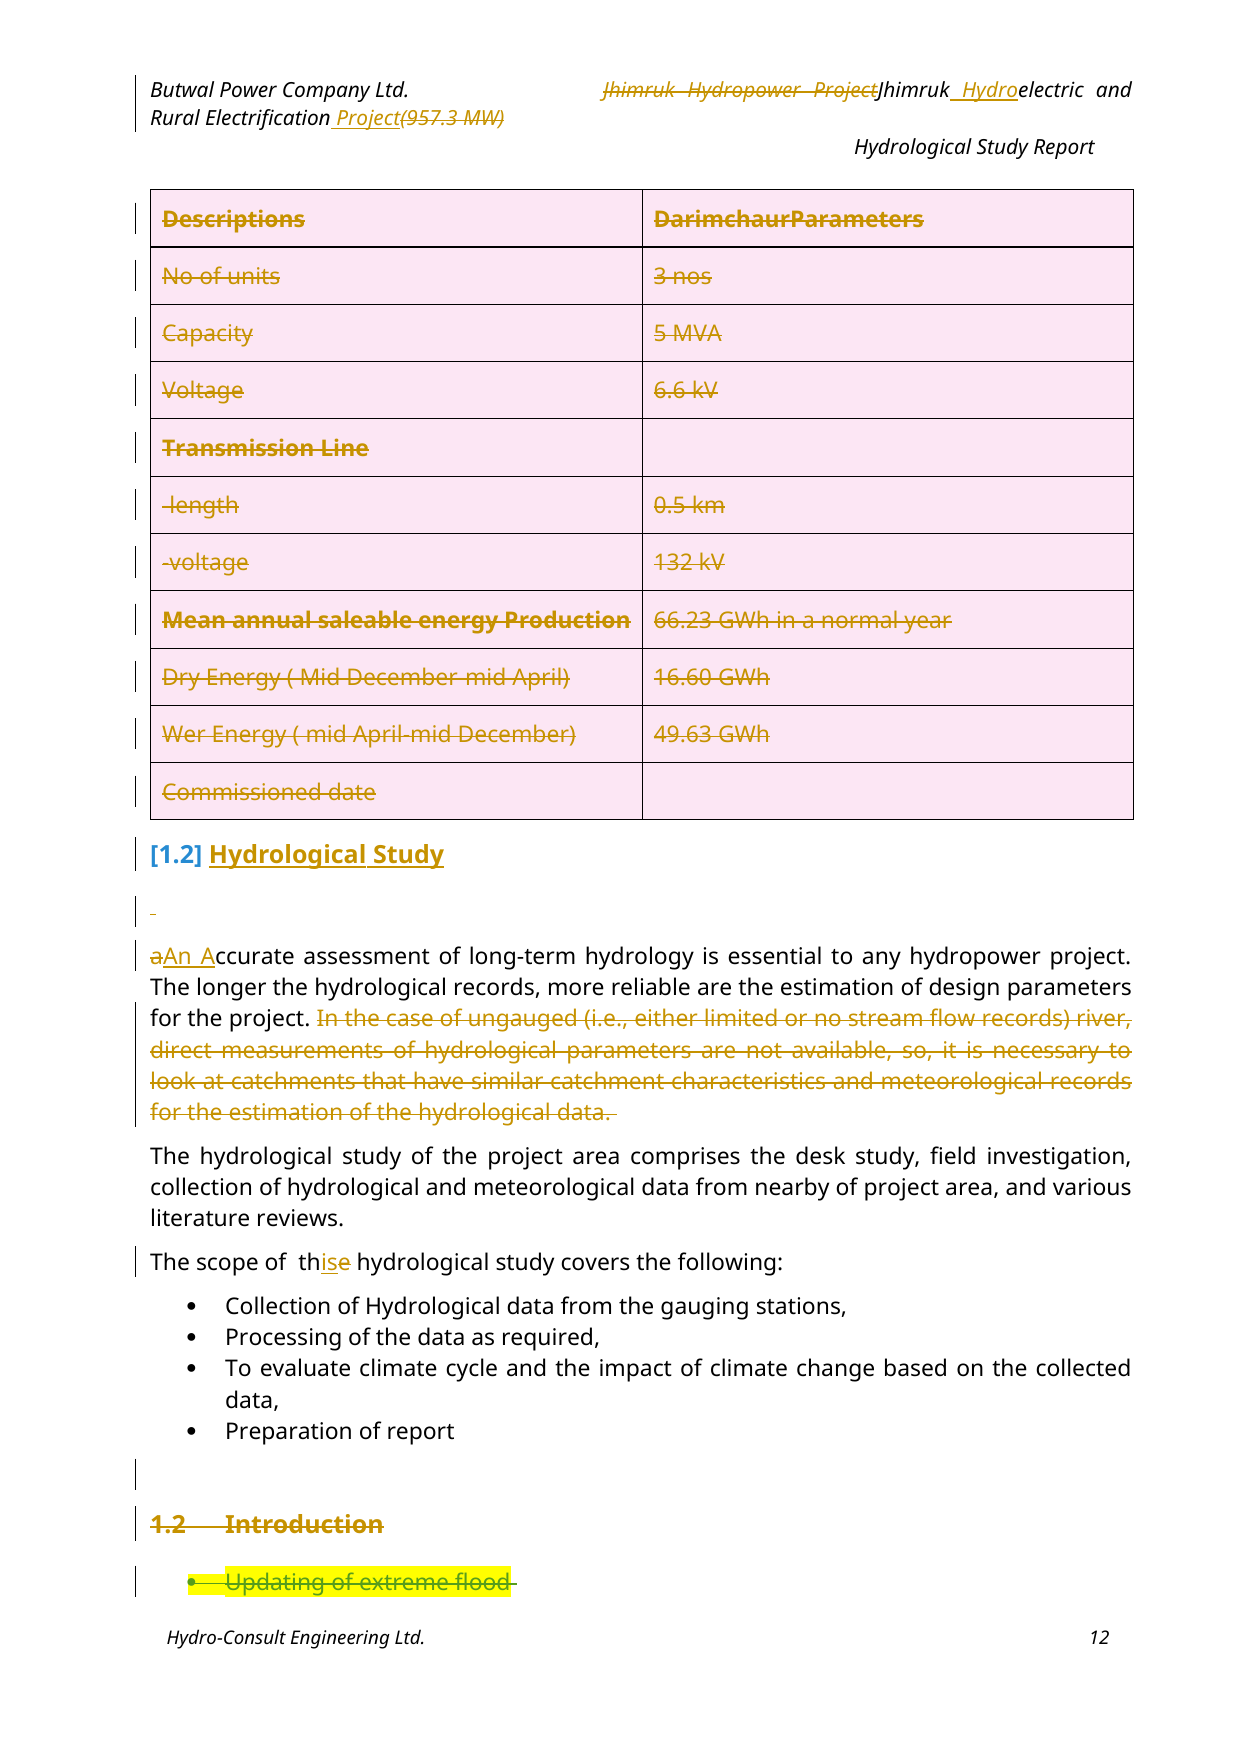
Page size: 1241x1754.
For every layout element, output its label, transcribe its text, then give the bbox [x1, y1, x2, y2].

text The scope of th hydrological study covers the following: [150, 1246, 1132, 1277]
list To evaluate climate cycle and the impact of climate change based on the collected data, [187, 1352, 1132, 1415]
text ccurate assessment of long-term hydrology is essential to any hydropower project. The longer the hydrological records, more reliable are the estimation of design parameters for the project. [150, 1084, 1132, 1127]
text ccurate assessment of long-term hydrology is essential to any hydropower project. The longer the hydrological records, more reliable are the estimation of design parameters for the project. [150, 1053, 1132, 1082]
list Processing of the data as required, [187, 1321, 1132, 1352]
list Collection of Hydrological data from the gauging stations, [187, 1290, 1132, 1321]
list Preparation of report [187, 1415, 1132, 1446]
text The hydrological study of the project area comprises the desk study, field investigation, collection of hydrological and meteorological data from nearby of project area, and various literature reviews. [150, 1140, 1132, 1233]
text ccurate assessment of long-term hydrology is essential to any hydropower project. The longer the hydrological records, more reliable are the estimation of design parameters for the project. [150, 940, 1132, 1051]
